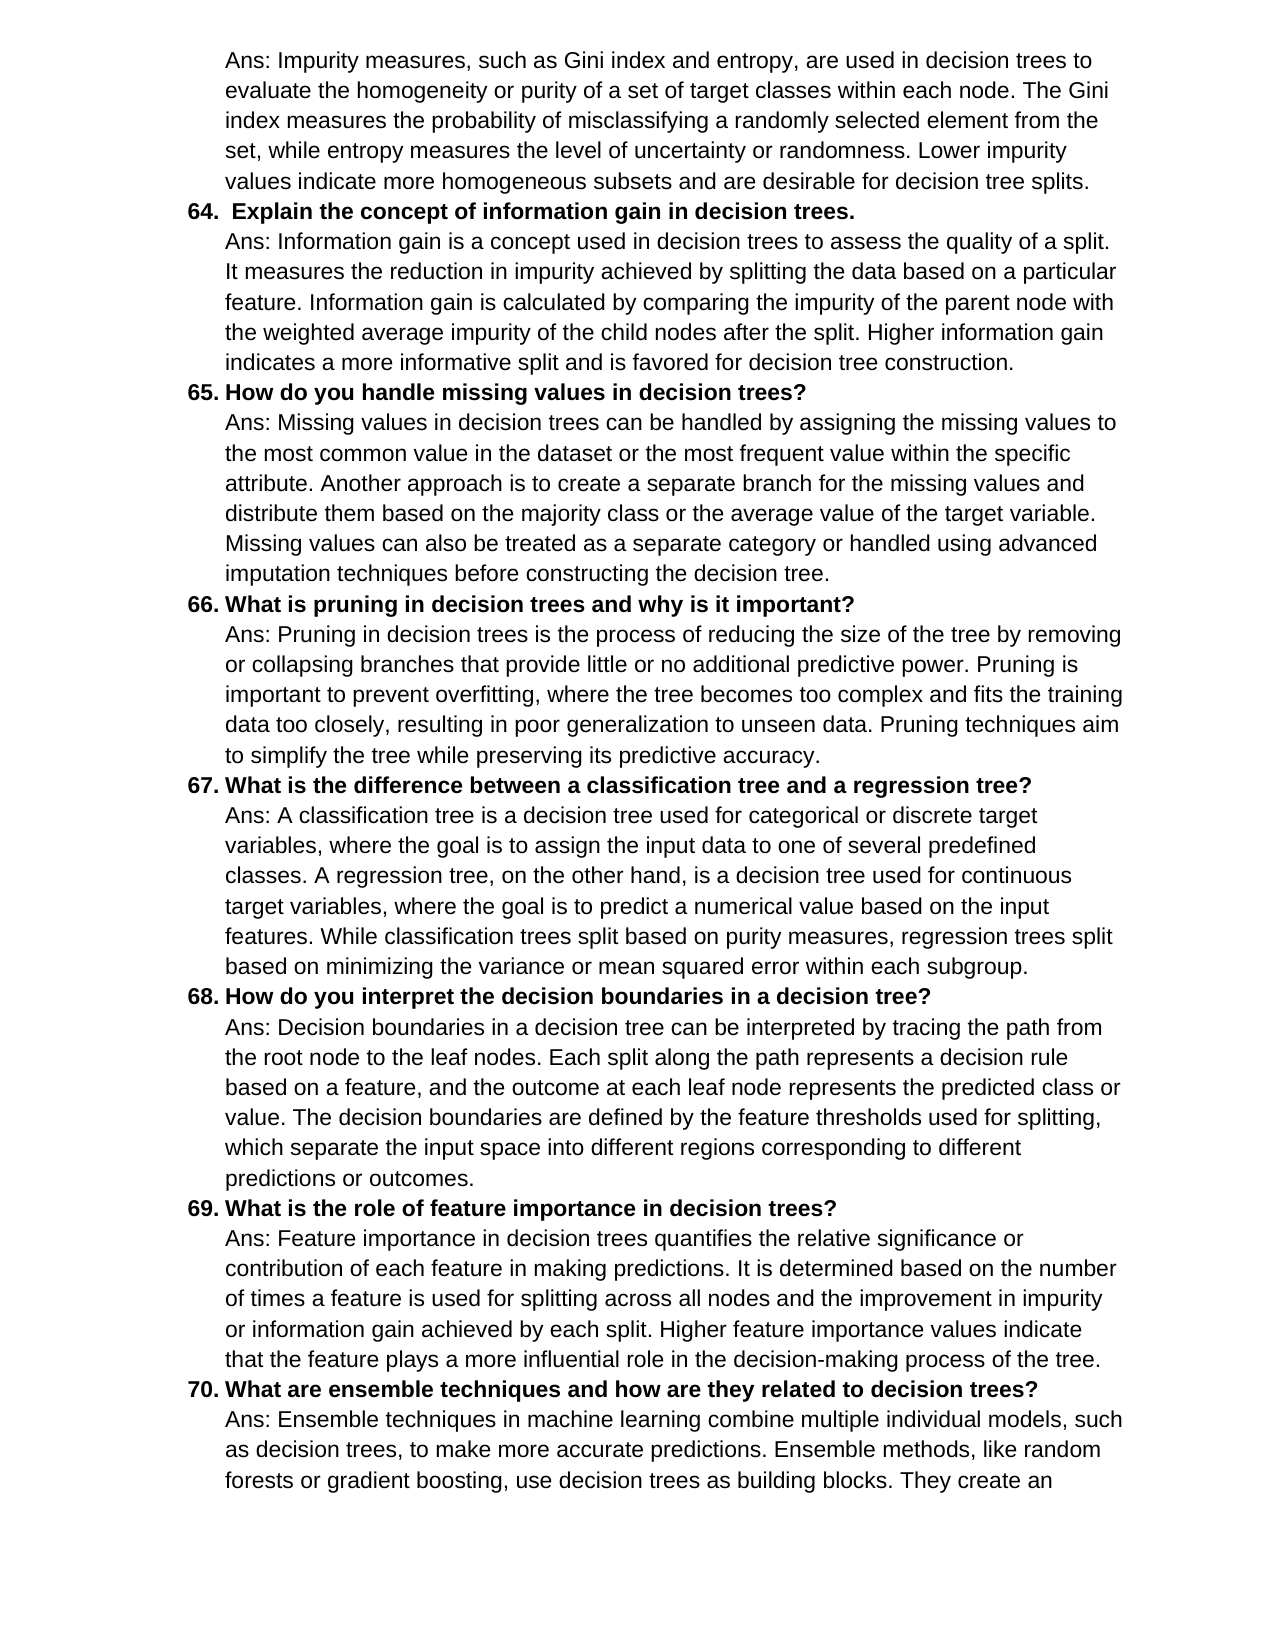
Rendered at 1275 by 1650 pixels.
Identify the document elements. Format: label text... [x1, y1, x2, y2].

list What is the difference between a classification tree and a regression tree? [187, 772, 1125, 798]
list Ans: A classification tree is a decision tree used for categorical or discrete target variables, where the goal is to assign the input data to one of several predefined classes. A regression tree, on the other hand, is a decision tree used for continuous target variables, where the goal is to predict a numerical value based on the input features. While classification trees split based on purity measures, regression trees split based on minimizing the variance or mean squared error within each subgroup. [225, 802, 1125, 979]
list Ans: Impurity measures, such as Gini index and entropy, are used in decision trees to evaluate the homogeneity or purity of a set of target classes within each node. The Gini index measures the probability of misclassifying a randomly selected element from the set, while entropy measures the level of uncertainty or randomness. Lower impurity values indicate more homogeneous subsets and are desirable for decision tree splits. [225, 47, 1125, 194]
list Ans: Feature importance in decision trees quantifies the relative significance or contribution of each feature in making predictions. It is determined based on the number of times a feature is used for splitting across all nodes and the improvement in impurity or information gain achieved by each split. Higher feature importance values indicate that the feature plays a more influential role in the decision-making process of the tree. [225, 1225, 1125, 1372]
list Ans: Decision boundaries in a decision tree can be interpreted by tracing the path from the root node to the leaf nodes. Each split along the path represents a decision rule based on a feature, and the outcome at each leaf node represents the predicted class or value. The decision boundaries are defined by the feature thresholds used for splitting, which separate the input space into different regions corresponding to different predictions or outcomes. [225, 1013, 1125, 1191]
list Explain the concept of information gain in decision trees. [187, 198, 1125, 224]
list How do you interpret the decision boundaries in a decision tree? [187, 983, 1125, 1010]
list What are ensemble techniques and how are they related to decision trees? [187, 1376, 1125, 1402]
list What is pruning in decision trees and why is it important? [187, 591, 1125, 617]
list Ans: Pruning in decision trees is the process of reducing the size of the tree by removing or collapsing branches that provide little or no additional predictive power. Pruning is important to prevent overfitting, where the tree becomes too complex and fits the training data too closely, resulting in poor generalization to unseen data. Pruning techniques aim to simplify the tree while preserving its predictive accuracy. [225, 621, 1125, 768]
list What is the role of feature importance in decision trees? [187, 1195, 1125, 1221]
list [225, 1406, 1125, 1493]
list Ans: Information gain is a concept used in decision trees to assess the quality of a split. It measures the reduction in impurity achieved by splitting the data based on a particular feature. Information gain is calculated by comparing the impurity of the parent node with the weighted average impurity of the child nodes after the split. Higher information gain indicates a more informative split and is favored for decision tree construction. [225, 228, 1125, 375]
list Ans: Missing values in decision trees can be handled by assigning the missing values to the most common value in the dataset or the most frequent value within the specific attribute. Another approach is to create a separate branch for the missing values and distribute them based on the majority class or the average value of the target variable. Missing values can also be treated as a separate category or handled using advanced imputation techniques before constructing the decision tree. [225, 409, 1125, 587]
list How do you handle missing values in decision trees? [187, 379, 1125, 406]
